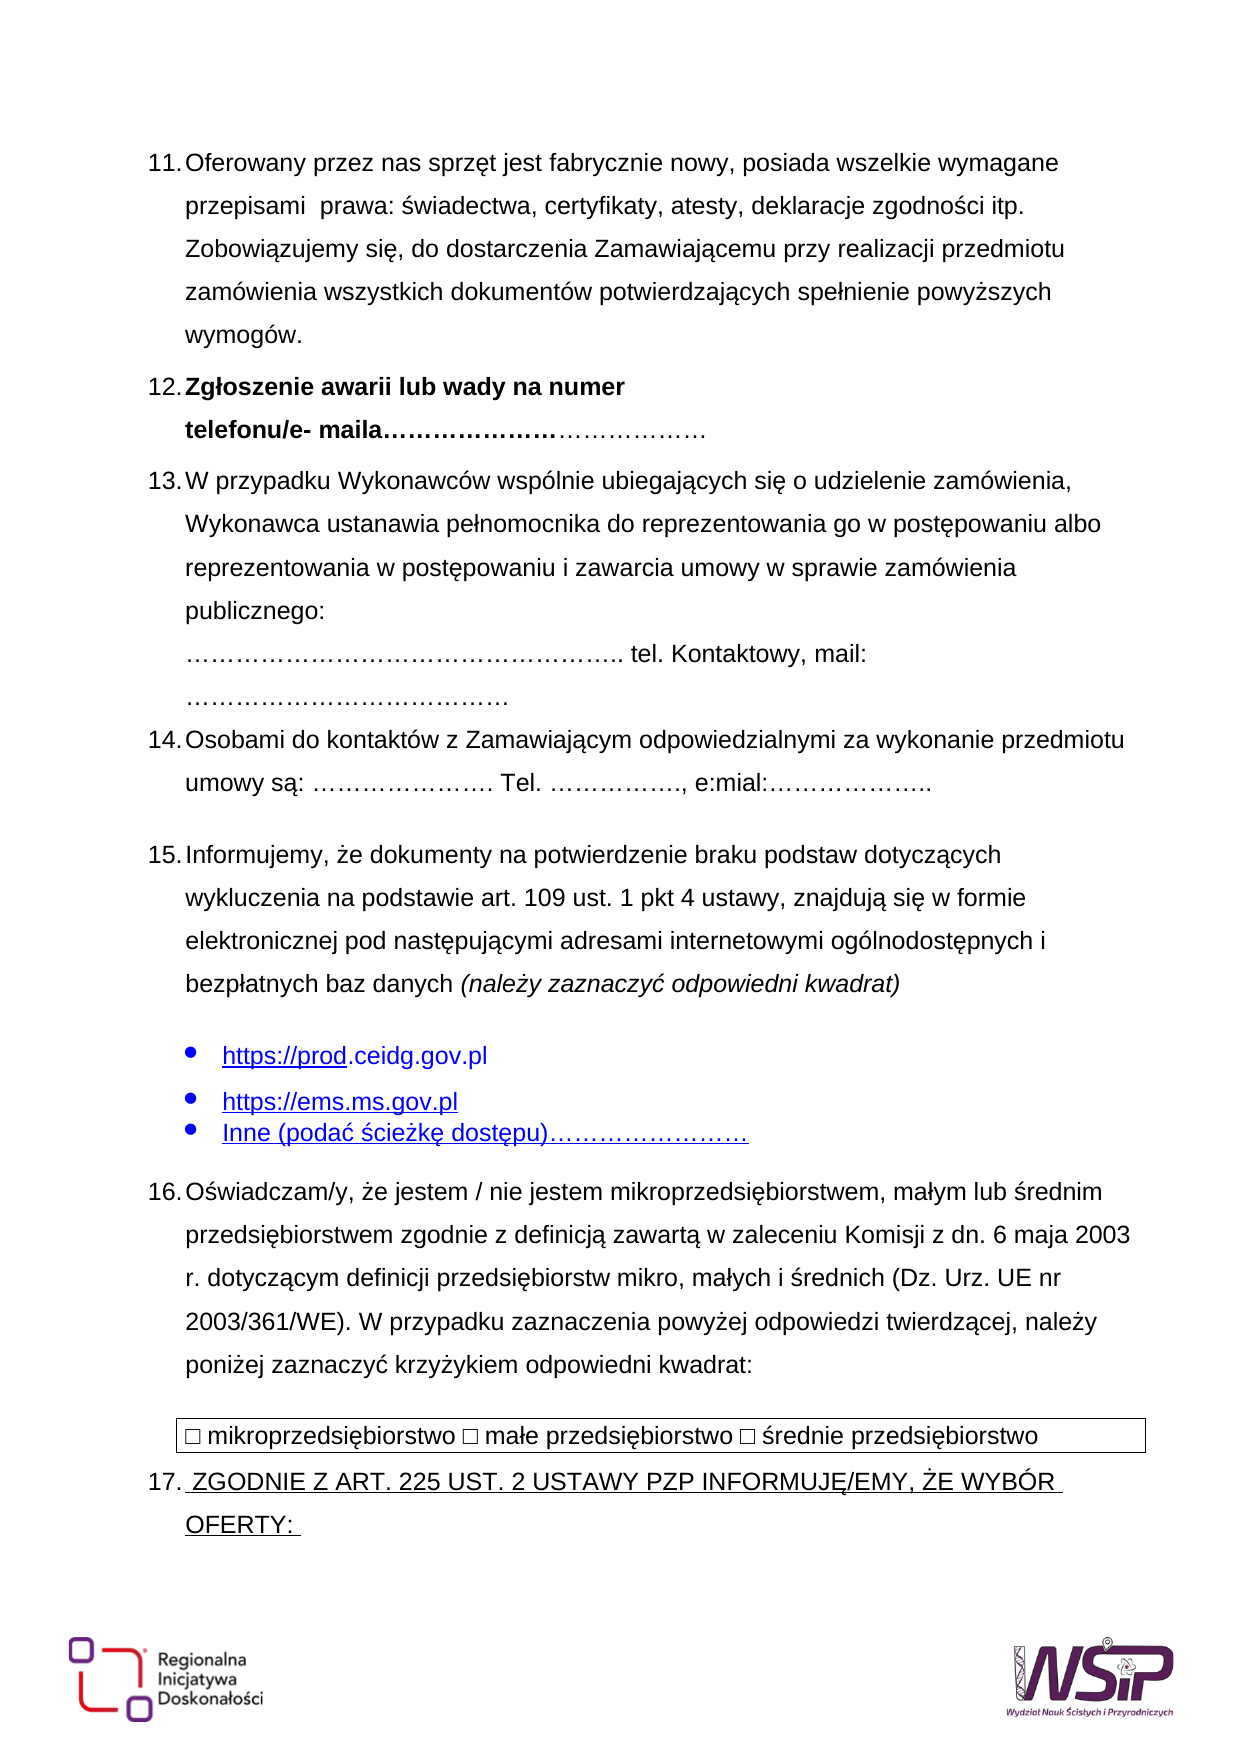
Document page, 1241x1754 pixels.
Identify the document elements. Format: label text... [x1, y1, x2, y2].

list Zgłoszenie awarii lub wady na numer telefonu/e- maila………………………………… [148, 372, 1137, 443]
list ZGODNIE Z ART. 225 UST. 2 USTAWY PZP INFORMUJĘ/EMY, ŻE WYBÓR OFERTY: [148, 1467, 1137, 1539]
list https://ems.ms.gov.pl [185, 1087, 1137, 1118]
list Osobami do kontaktów z Zamawiającym odpowiedzialnymi za wykonanie przedmiotu umowy są: …………………. Tel. ……………., e:mial:……………….. [148, 725, 1137, 797]
list W przypadku Wykonawców wspólnie ubiegających się o udzielenie zamówienia, Wykonawca ustanawia pełnomocnika do reprezentowania go w postępowaniu albo reprezentowania w postępowaniu i zawarcia umowy w sprawie zamówienia publicznego: [148, 466, 1137, 624]
list Oświadczam/y, że jestem / nie jestem mikroprzedsiębiorstwem, małym lub średnim przedsiębiorstwem zgodnie z definicją zawartą w zaleceniu Komisji z dn. 6 maja 2003 r. dotyczącym definicji przedsiębiorstw mikro, małych i średnich (Dz. Urz. UE nr 2003/361/WE). W przypadku zaznaczenia powyżej odpowiedzi twierdzącej, należy poniżej zaznaczyć krzyżykiem odpowiedni kwadrat: [148, 1177, 1137, 1378]
picture [1006, 1637, 1174, 1717]
picture [68, 1637, 263, 1722]
list Inne (podać ścieżkę dostępu)…………………… [185, 1118, 1137, 1148]
text …………………………………………….. tel. Kontaktowy, mail: ………………………………… [185, 639, 1137, 711]
list Oferowany przez nas sprzęt jest fabrycznie nowy, posiada wszelkie wymagane przepisami prawa: świadectwa, certyfikaty, atesty, deklaracje zgodności itp. Zobowiązujemy się, do dostarczenia Zamawiającemu przy realizacji przedmiotu zamówienia wszystkich dokumentów potwierdzających spełnienie powyższych wymogów. [148, 148, 1137, 349]
list https://prod.ceidg.gov.pl [185, 1041, 1137, 1072]
list Informujemy, że dokumenty na potwierdzenie braku podstaw dotyczących wykluczenia na podstawie art. 109 ust. 1 pkt 4 ustawy, znajdują się w formie elektronicznej pod następującymi adresami internetowymi ogólnodostępnych i bezpłatnych baz danych (należy zaznaczyć odpowiedni kwadrat) [148, 840, 1137, 998]
text □ mikroprzedsiębiorstwo □ małe przedsiębiorstwo □ średnie przedsiębiorstwo [177, 1419, 1145, 1452]
